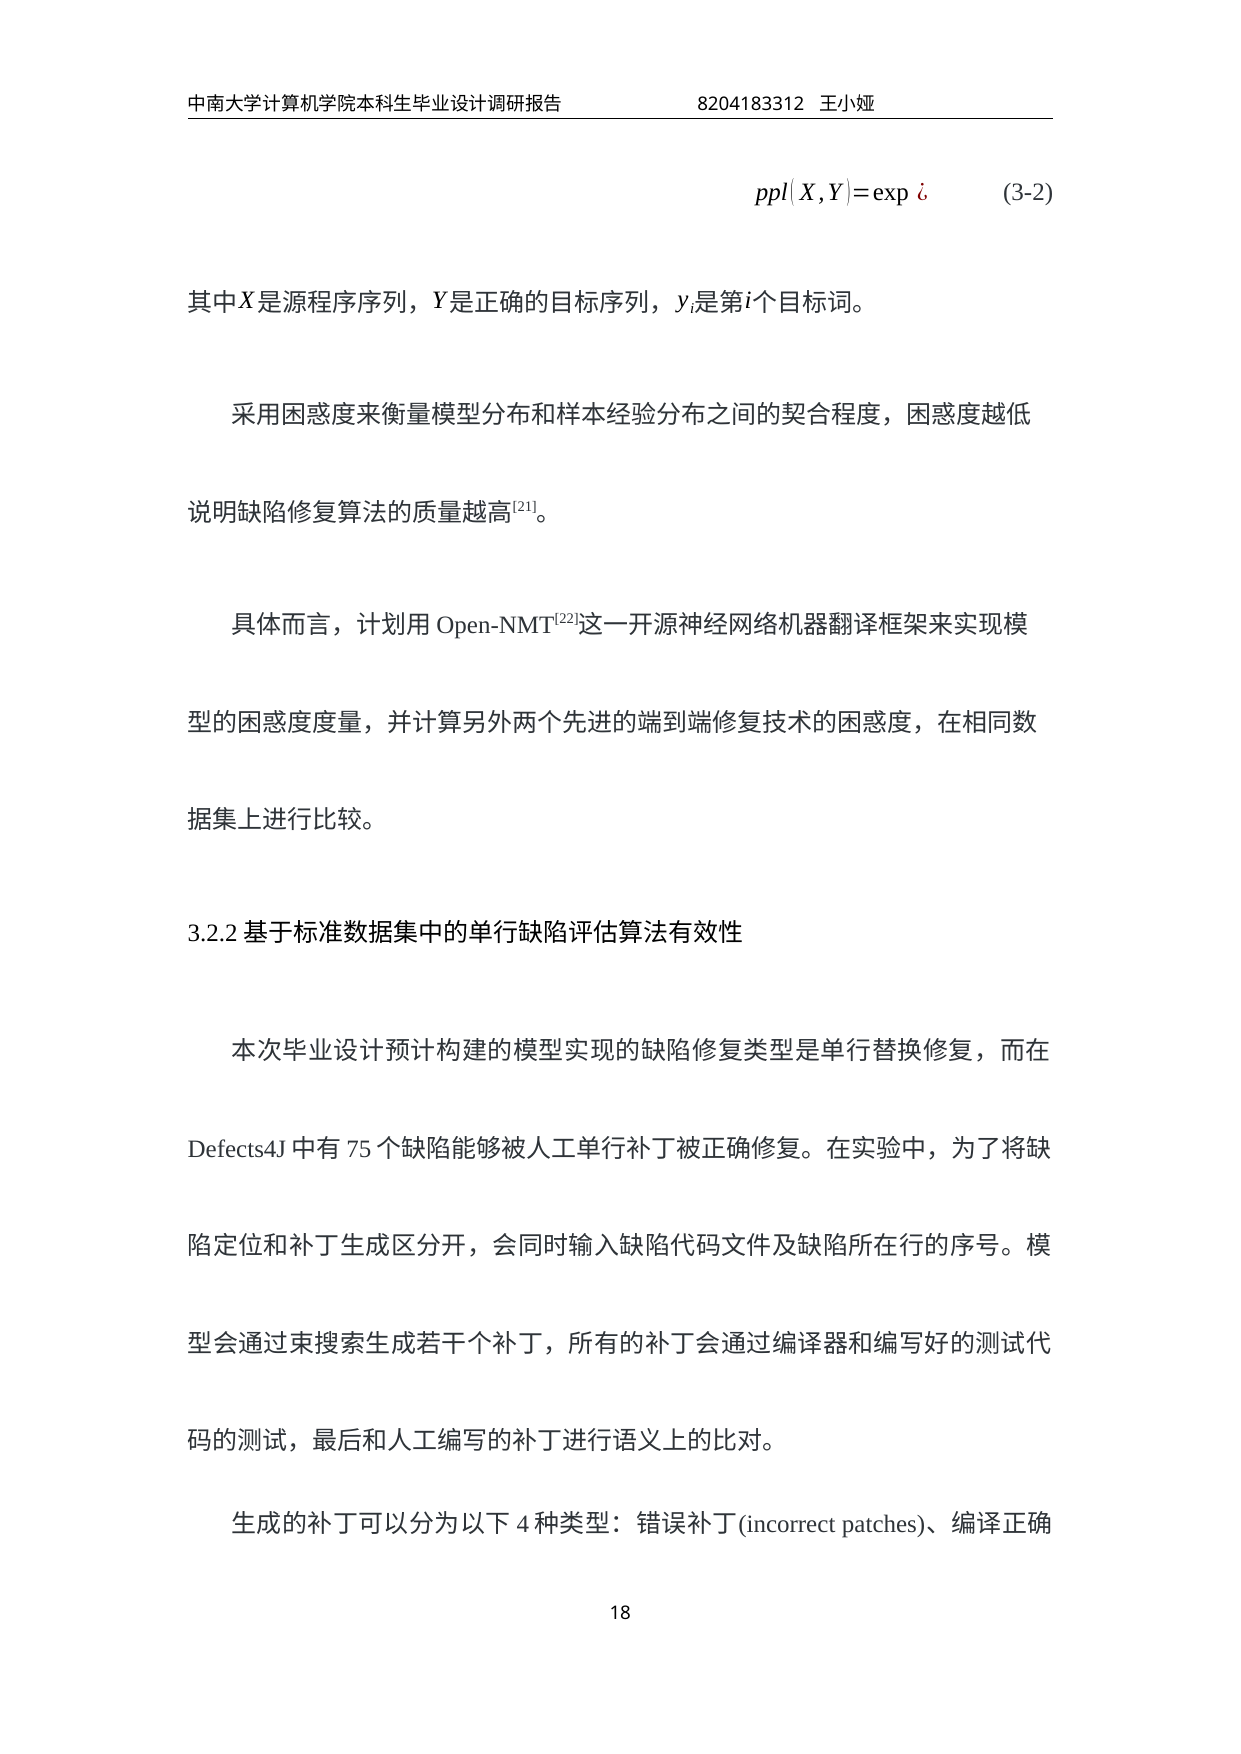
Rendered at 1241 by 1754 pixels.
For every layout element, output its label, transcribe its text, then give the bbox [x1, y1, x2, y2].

text 其中是源程序序列，是正确的目标序列，是第个目标词。 [187, 268, 1053, 333]
subtitle 3.2.2 基于标准数据集中的单行缺陷评估算法有效性 [187, 898, 1053, 963]
text 采用困惑度来衡量模型分布和样本经验分布之间的契合程度，困惑度越低说明缺陷修复算法的质量越高[21]。 [187, 381, 1053, 543]
text (3-2) [187, 160, 1053, 225]
text 具体而言，计划用Open-NMT[22]这一开源神经网络机器翻译框架来实现模型的困惑度度量，并计算另外两个先进的端到端修复技术的困惑度，在相同数据集上进行比较。 [187, 590, 1053, 850]
text 本次毕业设计预计构建的模型实现的缺陷修复类型是单行替换修复，而在Defects4J中有75个缺陷能够被人工单行补丁被正确修复。在实验中，为了将缺陷定位和补丁生成区分开，会同时输入缺陷代码文件及缺陷所在行的序号。模型会通过束搜索生成若干个补丁，所有的补丁会通过编译器和编写好的测试代码的测试，最后和人工编写的补丁进行语义上的比对。 [187, 1016, 1053, 1471]
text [187, 1489, 1053, 1554]
